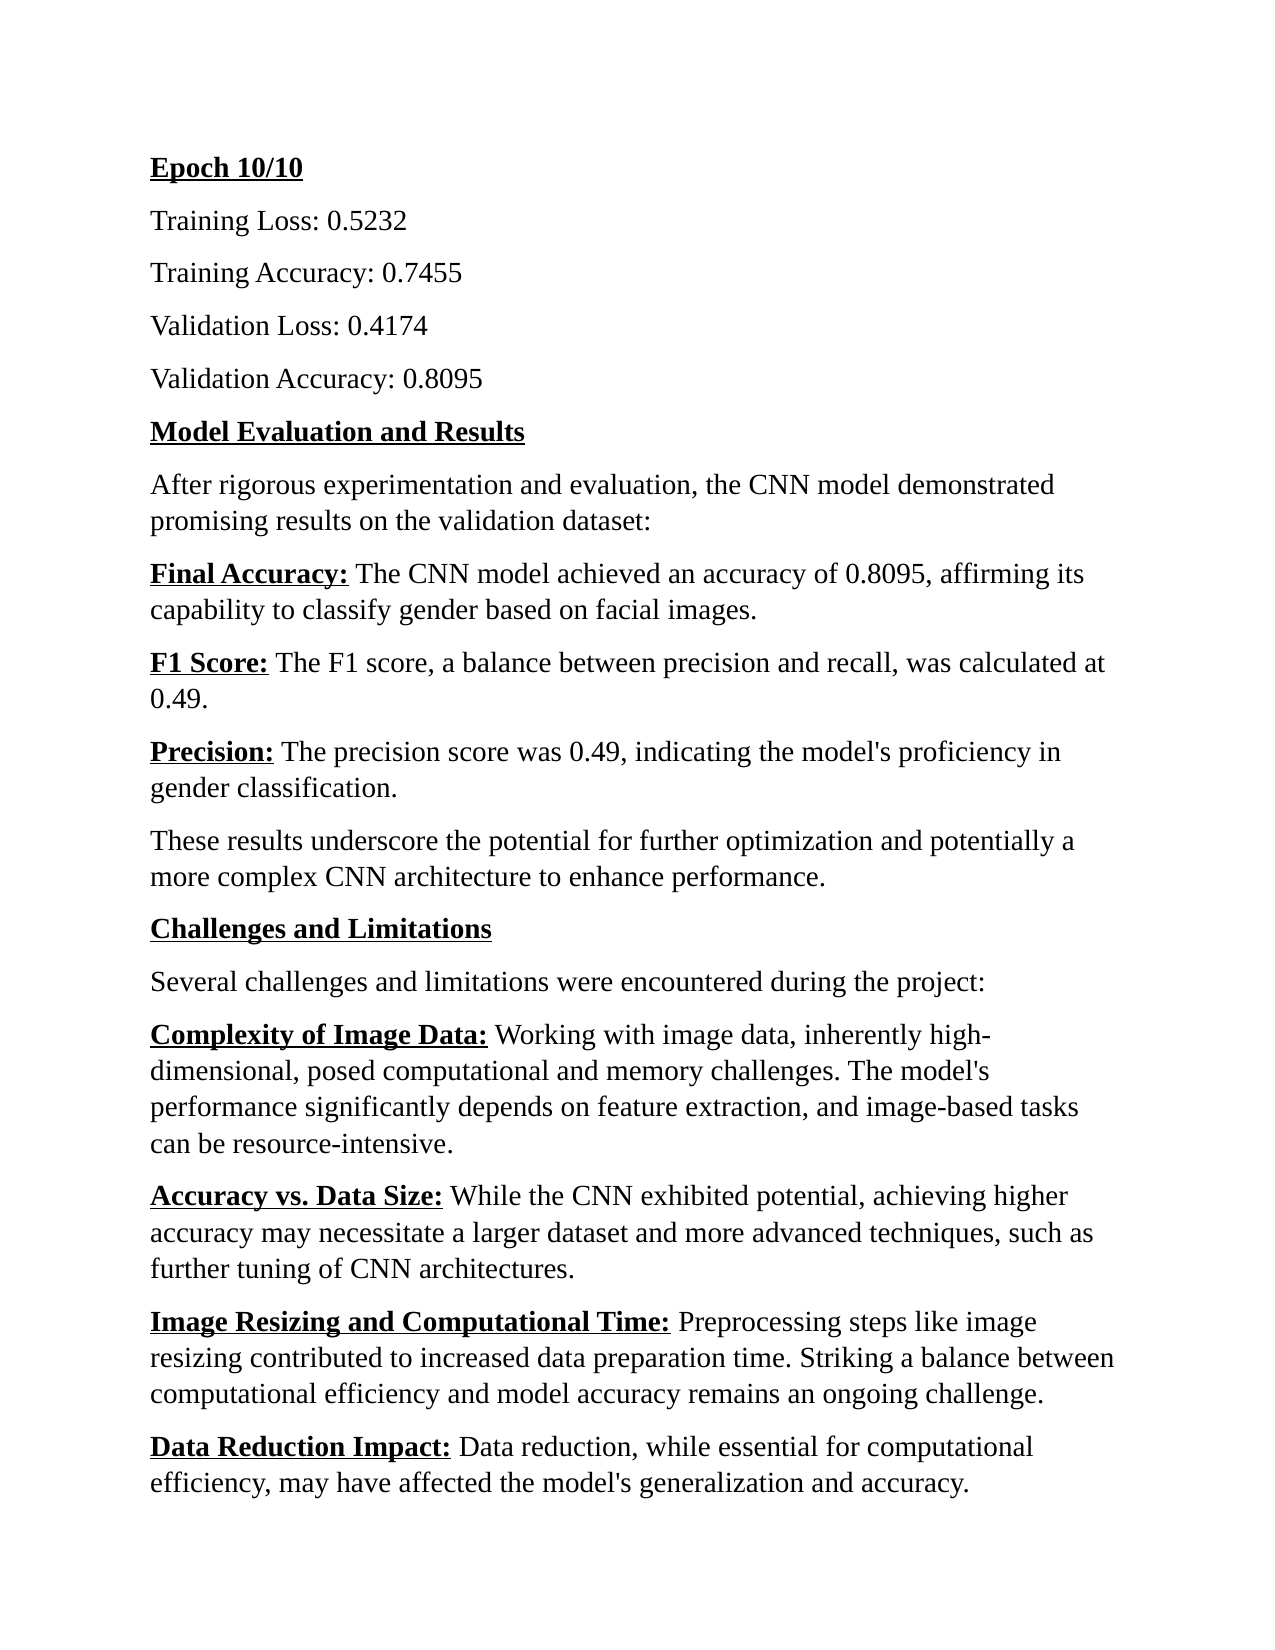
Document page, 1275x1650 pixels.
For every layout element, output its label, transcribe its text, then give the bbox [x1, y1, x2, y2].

text F1 Score: The F1 score, a balance between precision and recall, was calculated at 0.49. [150, 645, 1125, 714]
text Validation Accuracy: 0.8095 [150, 361, 1125, 395]
text Data Reduction Impact: Data reduction, while essential for computational efficiency, may have affected the model's generalization and accuracy. [150, 1429, 1125, 1498]
text Complexity of Image Data: Working with image data, inherently high-dimensional, posed computational and memory challenges. The model's performance significantly depends on feature extraction, and image-based tasks can be resource-intensive. [150, 1017, 1125, 1159]
text Epoch 10/10 [150, 150, 1125, 183]
text Accuracy vs. Data Size: While the CNN exhibited potential, achieving higher accuracy may necessitate a larger dataset and more advanced techniques, such as further tuning of CNN architectures. [150, 1178, 1125, 1284]
text After rigorous experimentation and evaluation, the CNN model demonstrated promising results on the validation dataset: [150, 467, 1125, 537]
text Precision: The precision score was 0.49, indicating the model's proficiency in gender classification. [150, 734, 1125, 803]
text Final Accuracy: The CNN model achieved an accuracy of 0.8095, affirming its capability to classify gender based on facial images. [150, 556, 1125, 626]
text Training Loss: 0.5232 [150, 203, 1125, 236]
text Training Accuracy: 0.7455 [150, 256, 1125, 289]
text Several challenges and limitations were encountered during the project: [150, 964, 1125, 998]
text These results underscore the potential for further optimization and potentially a more complex CNN architecture to enhance performance. [150, 823, 1125, 892]
text Model Evaluation and Results [150, 414, 1125, 448]
text Image Resizing and Computational Time: Preprocessing steps like image resizing contributed to increased data preparation time. Striking a balance between computational efficiency and model accuracy remains an ongoing challenge. [150, 1304, 1125, 1409]
text Challenges and Limitations [150, 912, 1125, 945]
text Validation Loss: 0.4174 [150, 308, 1125, 342]
